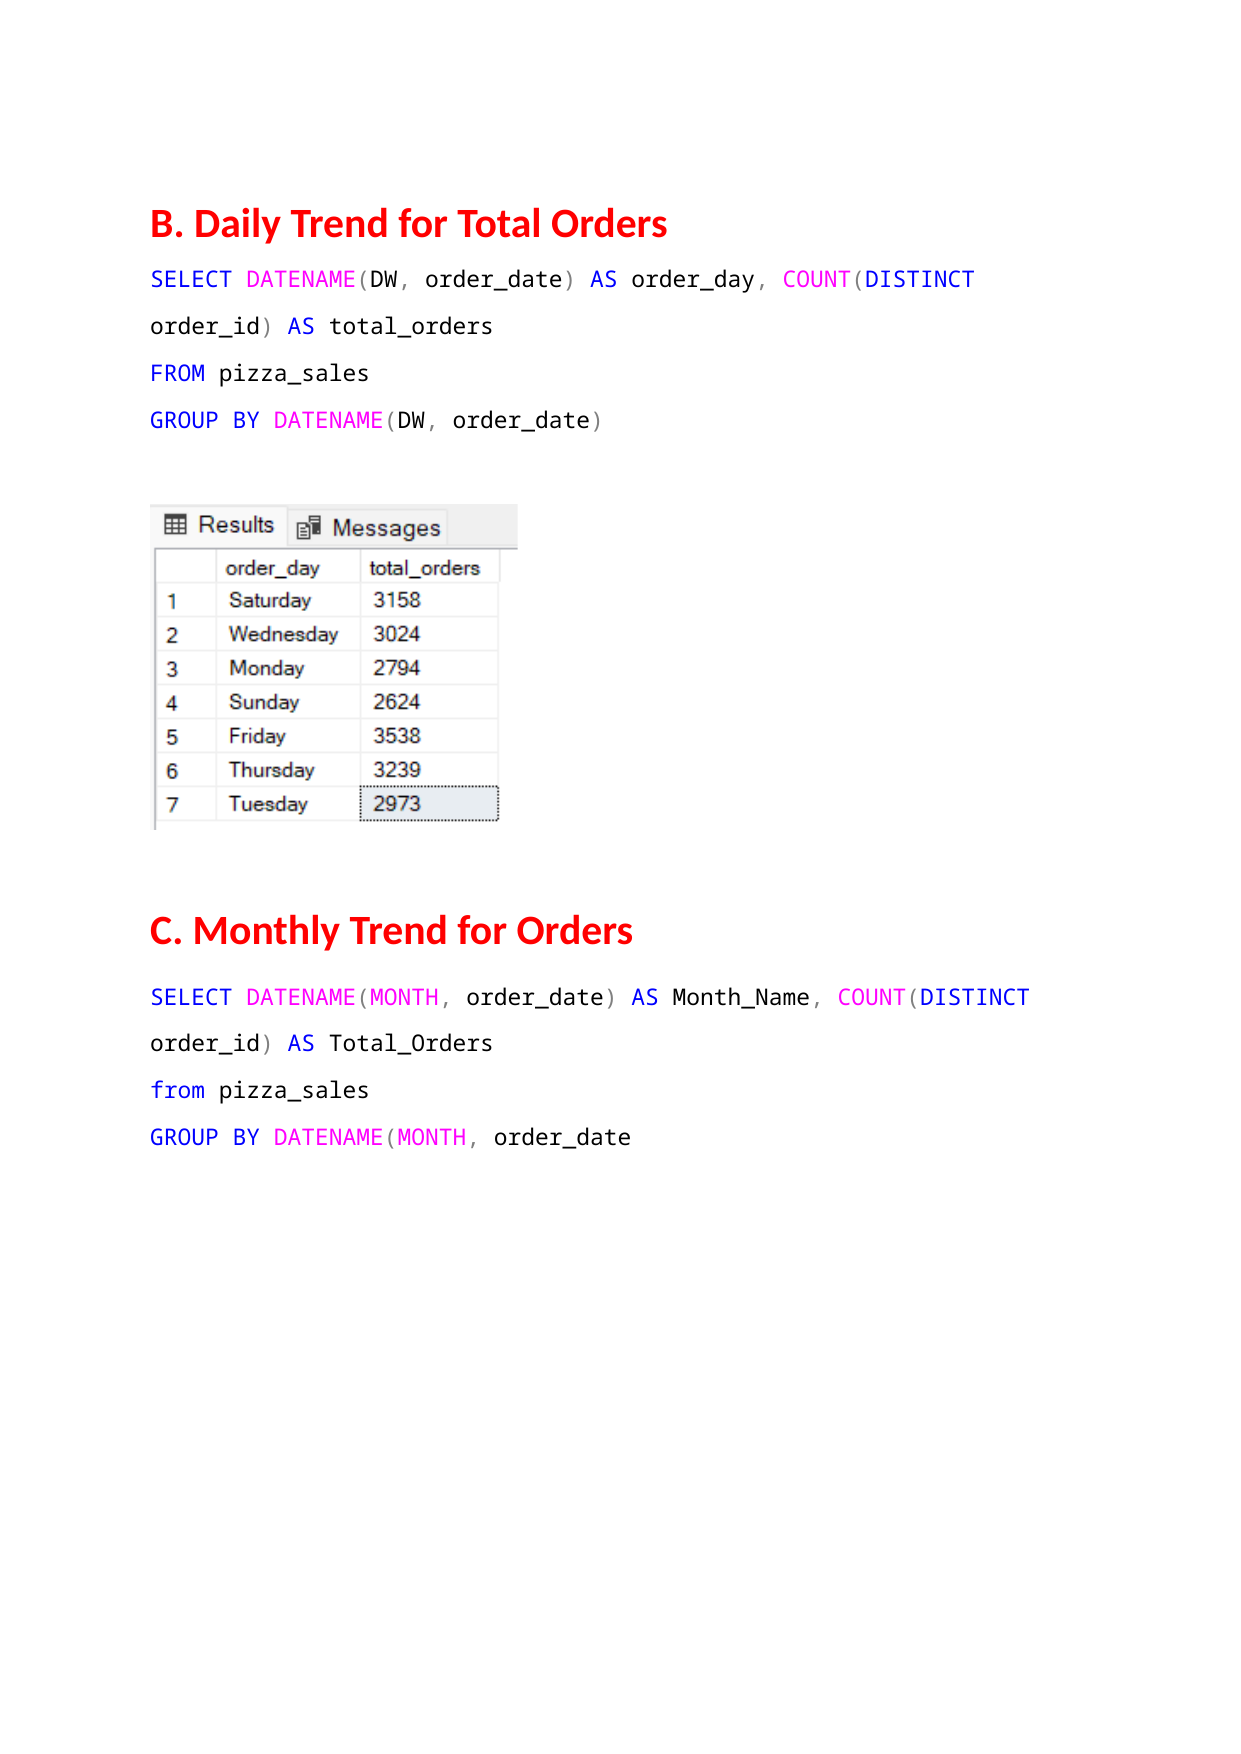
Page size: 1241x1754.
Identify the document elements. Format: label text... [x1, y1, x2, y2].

text C. Monthly Trend for Orders [150, 904, 1090, 955]
text B. Daily Trend for Total Orders SELECT DATENAME(DW, order_date) AS order_day, COUNT(DISTINCT order_id) AS total_orders [150, 197, 1090, 341]
text SELECT DATENAME(MONTH, order_date) AS Month_Name, COUNT(DISTINCT order_id) AS Total_Orders [150, 981, 1090, 1059]
picture [150, 504, 518, 830]
text from pizza_sales [150, 1074, 1090, 1106]
text GROUP BY DATENAME(MONTH, order_date [150, 1121, 1090, 1152]
text GROUP BY DATENAME(DW, order_date) [150, 404, 1090, 435]
text FROM pizza_sales [150, 357, 1090, 388]
